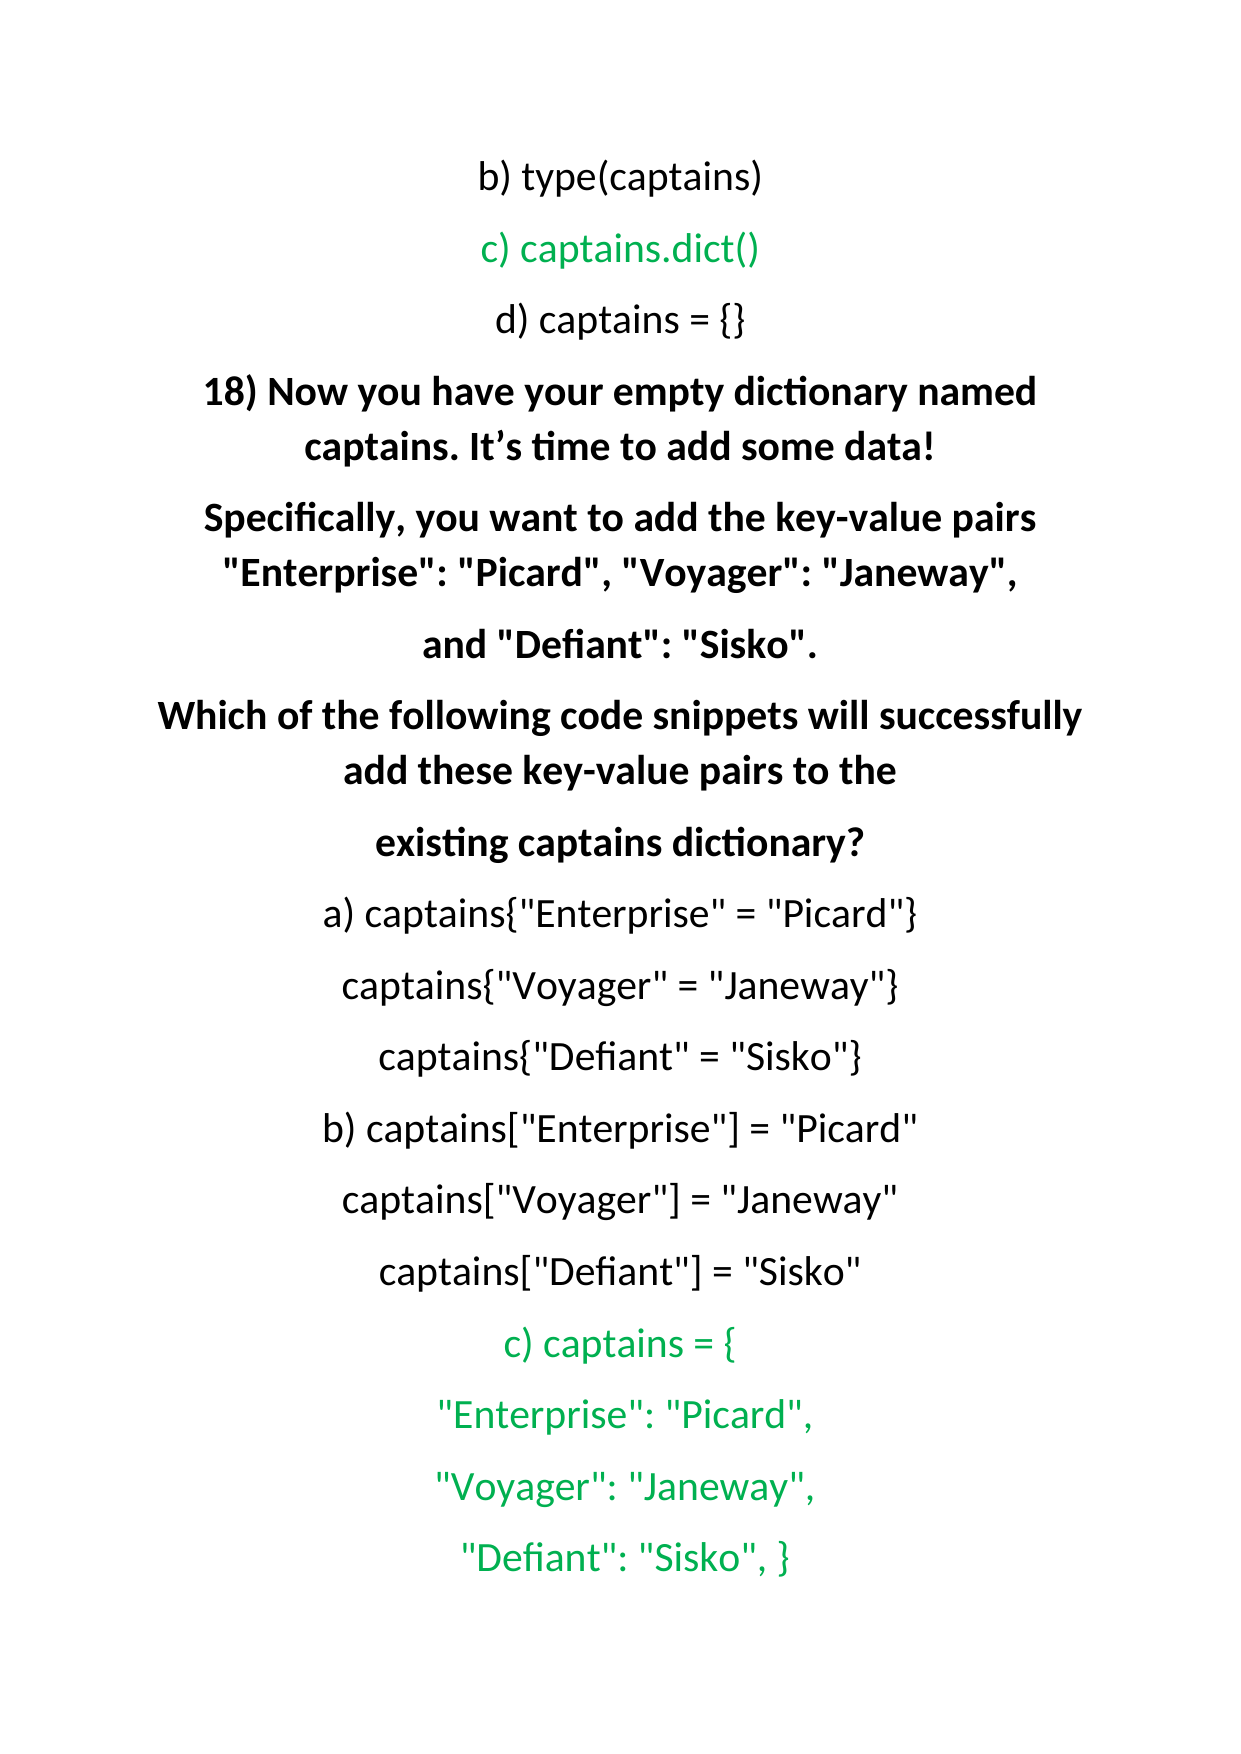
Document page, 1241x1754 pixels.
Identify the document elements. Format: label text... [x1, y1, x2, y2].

text b) type(captains) [150, 150, 1090, 201]
text "Enterprise": "Picard", [150, 1388, 1090, 1439]
text "Defiant": "Sisko", } [150, 1531, 1090, 1582]
text b) captains["Enterprise"] = "Picard" [150, 1102, 1090, 1153]
text a) captains{"Enterprise" = "Picard"} [150, 887, 1090, 938]
text captains["Defiant"] = "Sisko" [150, 1245, 1090, 1296]
text c) captains.dict() [150, 222, 1090, 272]
text existing captains dictionary? [150, 816, 1090, 866]
text 18) Now you have your empty dictionary named captains. It’s time to add some data! [150, 365, 1090, 470]
text d) captains = {} [150, 293, 1090, 344]
text captains["Voyager"] = "Janeway" [150, 1173, 1090, 1224]
text captains{"Voyager" = "Janeway"} [150, 959, 1090, 1009]
text Which of the following code snippets will successfully add these key-value pairs to the [150, 689, 1090, 795]
text c) captains = { [150, 1317, 1090, 1367]
text and "Defiant": "Sisko". [150, 618, 1090, 668]
text Specifically, you want to add the key-value pairs "Enterprise": "Picard", "Voyager": "Janeway", [150, 491, 1090, 597]
text "Voyager": "Janeway", [150, 1460, 1090, 1511]
text captains{"Defiant" = "Sisko"} [150, 1030, 1090, 1081]
